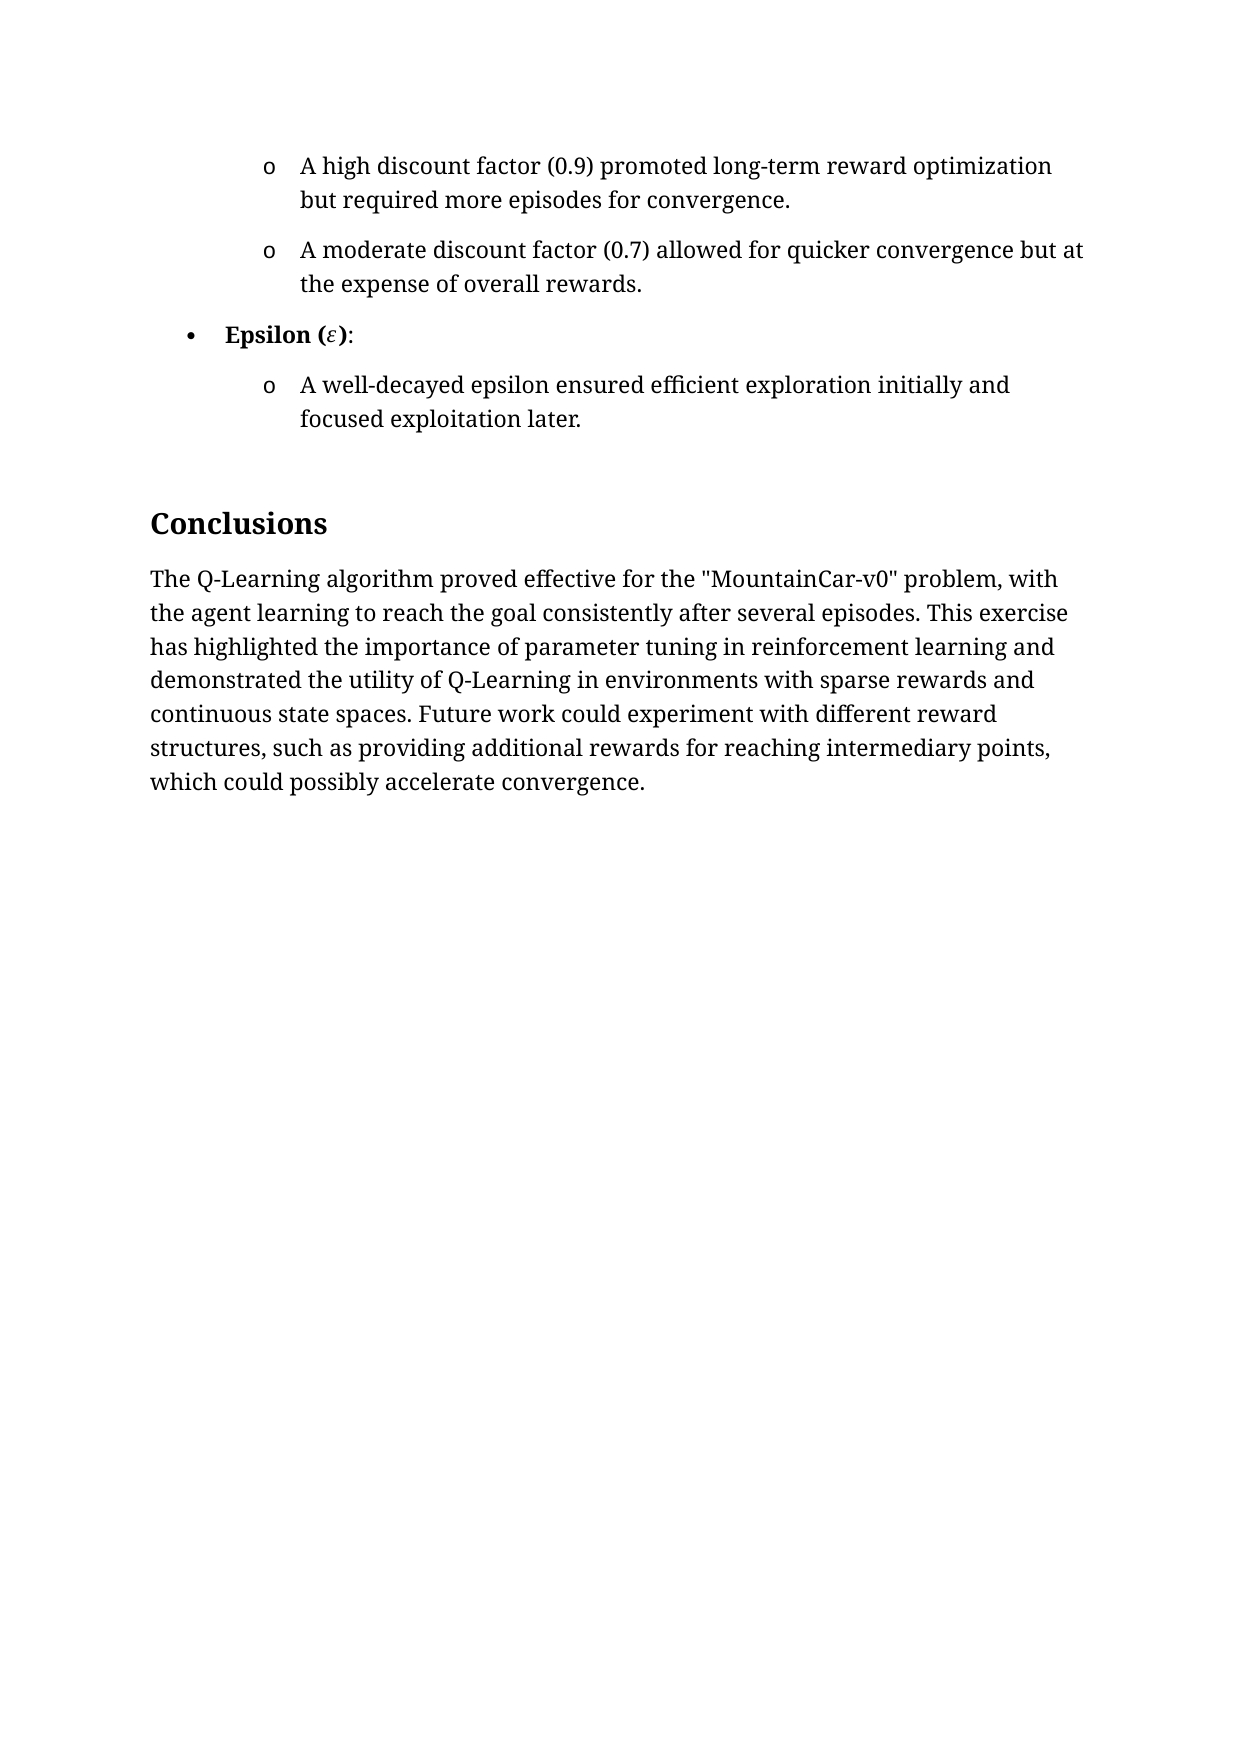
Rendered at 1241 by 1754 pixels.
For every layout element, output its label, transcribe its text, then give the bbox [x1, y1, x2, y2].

list A well-decayed epsilon ensured efficient exploration initially and focused exploitation later. [262, 369, 1090, 434]
text Conclusions [150, 504, 1090, 543]
list A moderate discount factor (0.7) allowed for quicker convergence but at the expense of overall rewards. [262, 234, 1090, 299]
text The Q-Learning algorithm proved effective for the "MountainCar-v0" problem, with the agent learning to reach the goal consistently after several episodes. This exercise has highlighted the importance of parameter tuning in reinforcement learning and demonstrated the utility of Q-Learning in environments with sparse rewards and continuous state spaces. Future work could experiment with different reward structures, such as providing additional rewards for reaching intermediary points, which could possibly accelerate convergence. [150, 563, 1090, 797]
list Epsilon (): [187, 318, 1090, 350]
list A high discount factor (0.9) promoted long-term reward optimization but required more episodes for convergence. [262, 150, 1090, 215]
